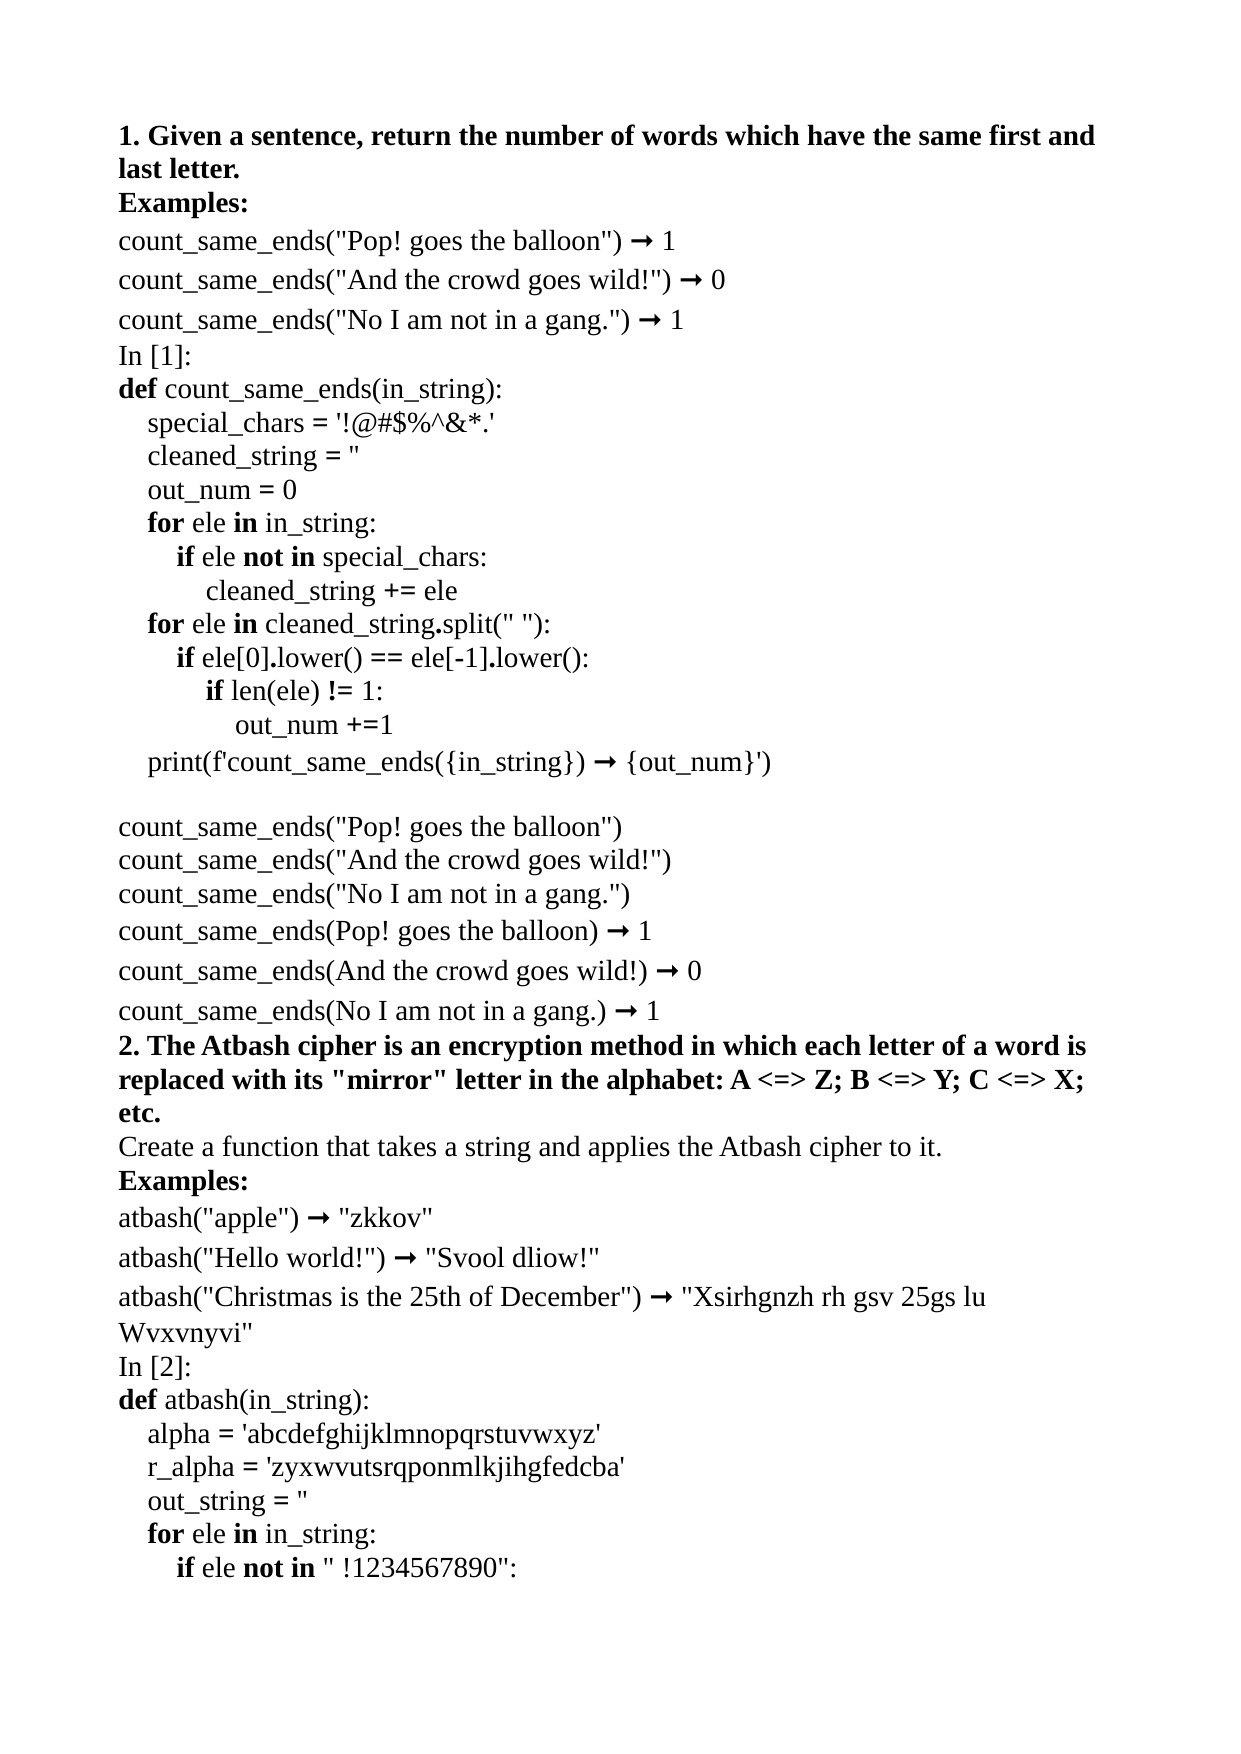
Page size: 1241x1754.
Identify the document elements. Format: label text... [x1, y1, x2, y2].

text 2. The Atbash cipher is an encryption method in which each letter of a word is replaced with its "mirror" letter in the alphabet: A <=> Z; B <=> Y; C <=> X; etc. [118, 1028, 1122, 1129]
text count_same_ends("No I am not in a gang.") [118, 876, 1122, 909]
text count_same_ends(No I am not in a gang.) ➞ 1 [118, 989, 1122, 1028]
text 1. Given a sentence, return the number of words which have the same first and last letter. [118, 118, 1122, 185]
text out_num +=1 [118, 707, 1122, 740]
text Examples: count_same_ends("Pop! goes the balloon") ➞ 1 count_same_ends("And the crowd goes wild!") ➞ 0 count_same_ends("No I am not in a gang.") ➞ 1 [118, 185, 1122, 338]
text count_same_ends("Pop! goes the balloon") [118, 809, 1122, 842]
text if len(ele) != 1: [118, 673, 1122, 707]
text def count_same_ends(in_string): [118, 371, 1122, 405]
text out_string = '' [118, 1483, 1122, 1516]
text def atbash(in_string): [118, 1382, 1122, 1416]
text alpha = 'abcdefghijklmnopqrstuvwxyz' [118, 1416, 1122, 1449]
text Create a function that takes a string and applies the Atbash cipher to it. [118, 1129, 1122, 1163]
text special_chars = '!@#$%^&*.' [118, 405, 1122, 438]
text r_alpha = 'zyxwvutsrqponmlkjihgfedcba' [118, 1449, 1122, 1483]
text count_same_ends(And the crowd goes wild!) ➞ 0 [118, 949, 1122, 989]
text for ele in cleaned_string.split(" "): [118, 606, 1122, 640]
text cleaned_string = '' [118, 438, 1122, 472]
text for ele in in_string: [118, 506, 1122, 539]
text print(f'count_same_ends({in_string}) ➞ {out_num}') [118, 740, 1122, 780]
text cleaned_string += ele [118, 573, 1122, 606]
text if ele[0].lower() == ele[-1].lower(): [118, 640, 1122, 673]
text for ele in in_string: [118, 1516, 1122, 1550]
text if ele not in " !1234567890": [118, 1550, 1122, 1583]
text count_same_ends(Pop! goes the balloon) ➞ 1 [118, 909, 1122, 949]
text In [1]: [118, 338, 1122, 371]
text count_same_ends("And the crowd goes wild!") [118, 842, 1122, 876]
text out_num = 0 [118, 472, 1122, 506]
text if ele not in special_chars: [118, 539, 1122, 573]
text In [2]: [118, 1349, 1122, 1382]
text Examples: atbash("apple") ➞ "zkkov" atbash("Hello world!") ➞ "Svool dliow!" atbash("Christmas is the 25th of December") ➞ "Xsirhgnzh rh gsv 25gs lu Wvxvnyvi" [118, 1163, 1122, 1349]
